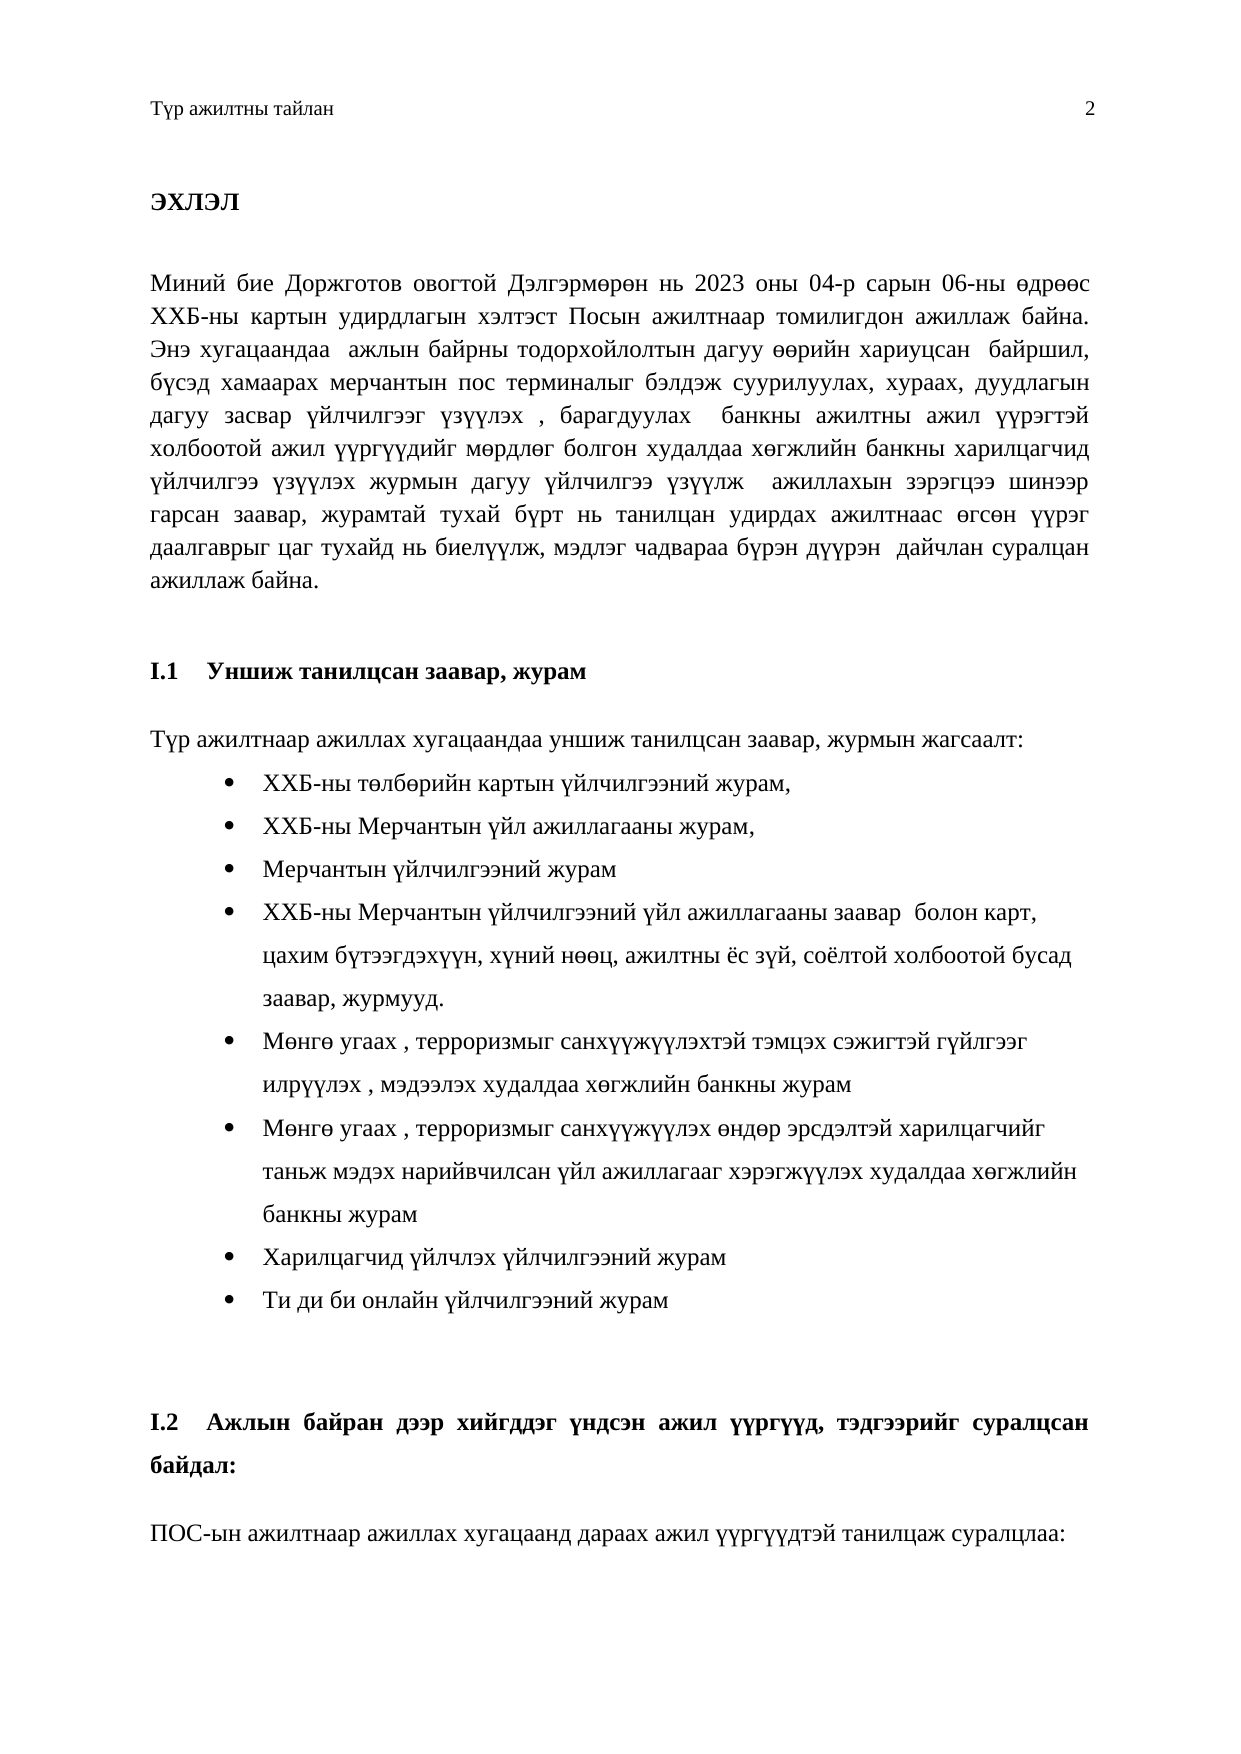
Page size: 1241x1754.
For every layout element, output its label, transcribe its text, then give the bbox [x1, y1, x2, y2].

list Ти ди би онлайн үйлчилгээний журам [225, 1285, 1090, 1314]
list ХХБ-ны төлбөрийн картын үйлчилгээний журам, [225, 768, 1090, 796]
subtitle Ажлын байран дээр хийгддэг үндсэн ажил үүргүүд, тэдгээрийг суралцсан байдал: [150, 1407, 1090, 1479]
list Мөнгө угаах , терроризмыг санхүүжүүлэхтэй тэмцэх сэжигтэй гүйлгээг илрүүлэх , мэдээлэх худалдаа хөгжлийн банкны журам [225, 1026, 1090, 1098]
list ХХБ-ны Мерчантын үйл ажиллагааны журам, [225, 811, 1090, 839]
list Мөнгө угаах , терроризмыг санхүүжүүлэх өндөр эрсдэлтэй харилцагчийг таньж мэдэх нарийвчилсан үйл ажиллагааг хэрэгжүүлэх худалдаа хөгжлийн банкны журам [225, 1113, 1090, 1228]
text ПОС-ын ажилтнаар ажиллах хугацаанд дараах ажил үүргүүдтэй танилцаж суралцлаа: [150, 1518, 1090, 1547]
list Харилцагчид үйлчлэх үйлчилгээний журам [225, 1242, 1090, 1271]
subtitle Уншиж танилцсан заавар, журам [150, 656, 1090, 685]
list ХХБ-ны Мерчантын үйлчилгээний үйл ажиллагааны заавар болон карт, цахим бүтээгдэхүүн, хүний нөөц, ажилтны ёс зүй, соёлтой холбоотой бусад заавар, журмууд. [225, 897, 1090, 1012]
text Түр ажилтнаар ажиллах хугацаандаа уншиж танилцсан заавар, журмын жагсаалт: [150, 724, 1090, 753]
list Мерчантын үйлчилгээний журам [225, 854, 1090, 883]
text Миний бие Доржготов овогтой Дэлгэрмөрөн нь 2023 оны 04-р сарын 06-ны өдрөөс ХХБ-ны картын удирдлагын хэлтэст Посын ажилтнаар томилигдон ажиллаж байна. Энэ хугацаандаа ажлын байрны тодорхойлолтын дагуу өөрийн хариуцсан байршил, бүсэд хамаарах мерчантын пос терминалыг бэлдэж суурилуулах, хураах, дуудлагын дагуу засвар үйлчилгээг үзүүлэх , барагдуулах банкны ажилтны ажил үүрэгтэй холбоотой ажил үүргүүдийг мөрдлөг болгон худалдаа хөгжлийн банкны харилцагчид үйлчилгээ үзүүлэх журмын дагуу үйлчилгээ үзүүлж ажиллахын зэрэгцээ шинээр гарсан заавар, журамтай тухай бүрт нь танилцан удирдах ажилтнаас өгсөн үүрэг даалгаврыг цаг тухайд нь биелүүлж, мэдлэг чадвараа бүрэн дүүрэн дайчлан суралцан ажиллаж байна. [150, 268, 1090, 594]
subtitle ЭХЛЭЛ [150, 187, 1090, 216]
